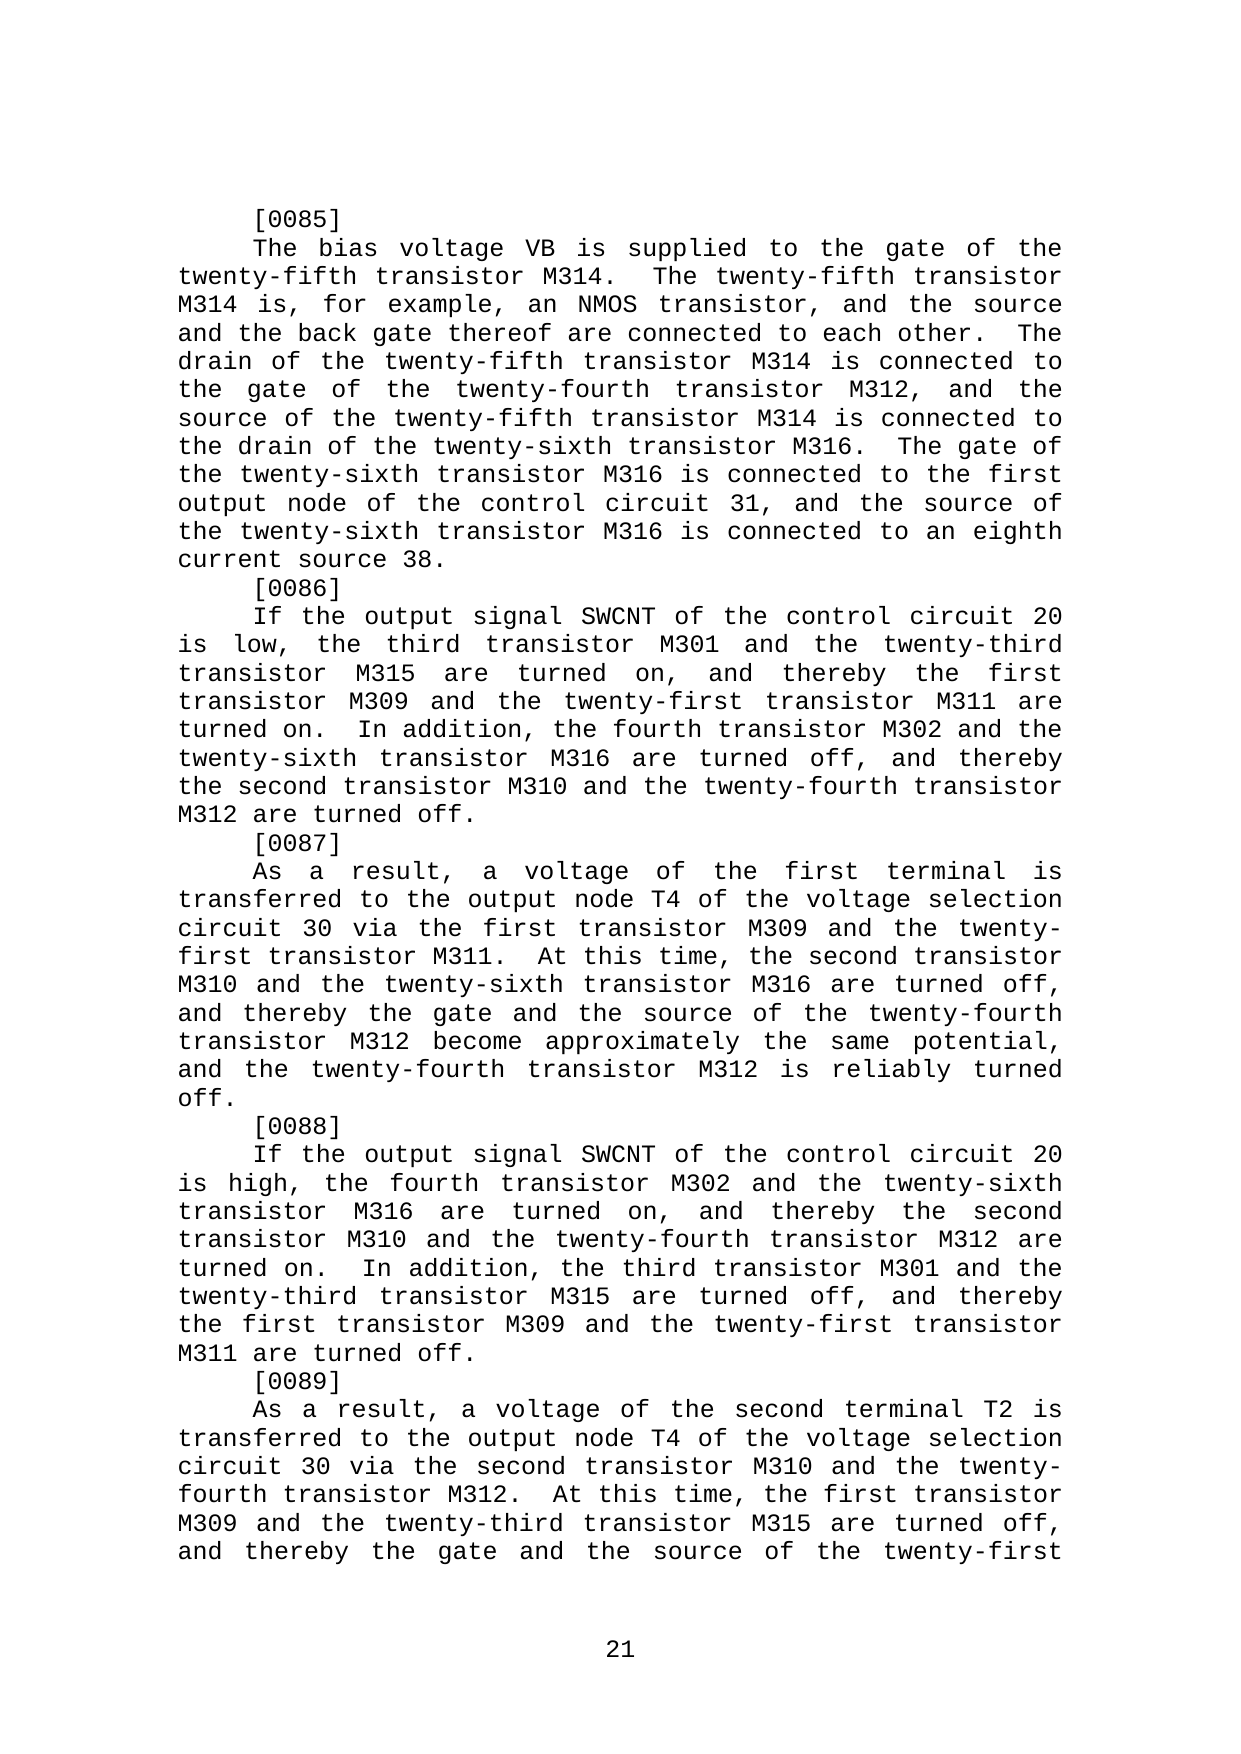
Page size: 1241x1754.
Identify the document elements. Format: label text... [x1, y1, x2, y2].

text [0087] [177, 830, 1063, 858]
text If the output signal SWCNT of the control circuit 20 is low, the third transistor M301 and the twenty-third transistor M315 are turned on, and thereby the first transistor M309 and the twenty-first transistor M311 are turned on. In addition, the fourth transistor M302 and the twenty-sixth transistor M316 are turned off, and thereby the second transistor M310 and the twenty-fourth transistor M312 are turned off. [177, 603, 1063, 830]
text If the output signal SWCNT of the control circuit 20 is high, the fourth transistor M302 and the twenty-sixth transistor M316 are turned on, and thereby the second transistor M310 and the twenty-fourth transistor M312 are turned on. In addition, the third transistor M301 and the twenty-third transistor M315 are turned off, and thereby the first transistor M309 and the twenty-first transistor M311 are turned off. [177, 1142, 1063, 1368]
text [0086] [177, 575, 1063, 603]
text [177, 1397, 1063, 1567]
text [0088] [177, 1113, 1063, 1142]
text The bias voltage VB is supplied to the gate of the twenty-fifth transistor M314. The twenty-fifth transistor M314 is, for example, an NMOS transistor, and the source and the back gate thereof are connected to each other. The drain of the twenty-fifth transistor M314 is connected to the gate of the twenty-fourth transistor M312, and the source of the twenty-fifth transistor M314 is connected to the drain of the twenty-sixth transistor M316. The gate of the twenty-sixth transistor M316 is connected to the first output node of the control circuit 31, and the source of the twenty-sixth transistor M316 is connected to an eighth current source 38. [177, 235, 1063, 575]
text [0089] [177, 1368, 1063, 1397]
text [0085] [177, 207, 1063, 235]
text As a result, a voltage of the first terminal is transferred to the output node T4 of the voltage selection circuit 30 via the first transistor M309 and the twenty-first transistor M311. At this time, the second transistor M310 and the twenty-sixth transistor M316 are turned off, and thereby the gate and the source of the twenty-fourth transistor M312 become approximately the same potential, and the twenty-fourth transistor M312 is reliably turned off. [177, 858, 1063, 1113]
